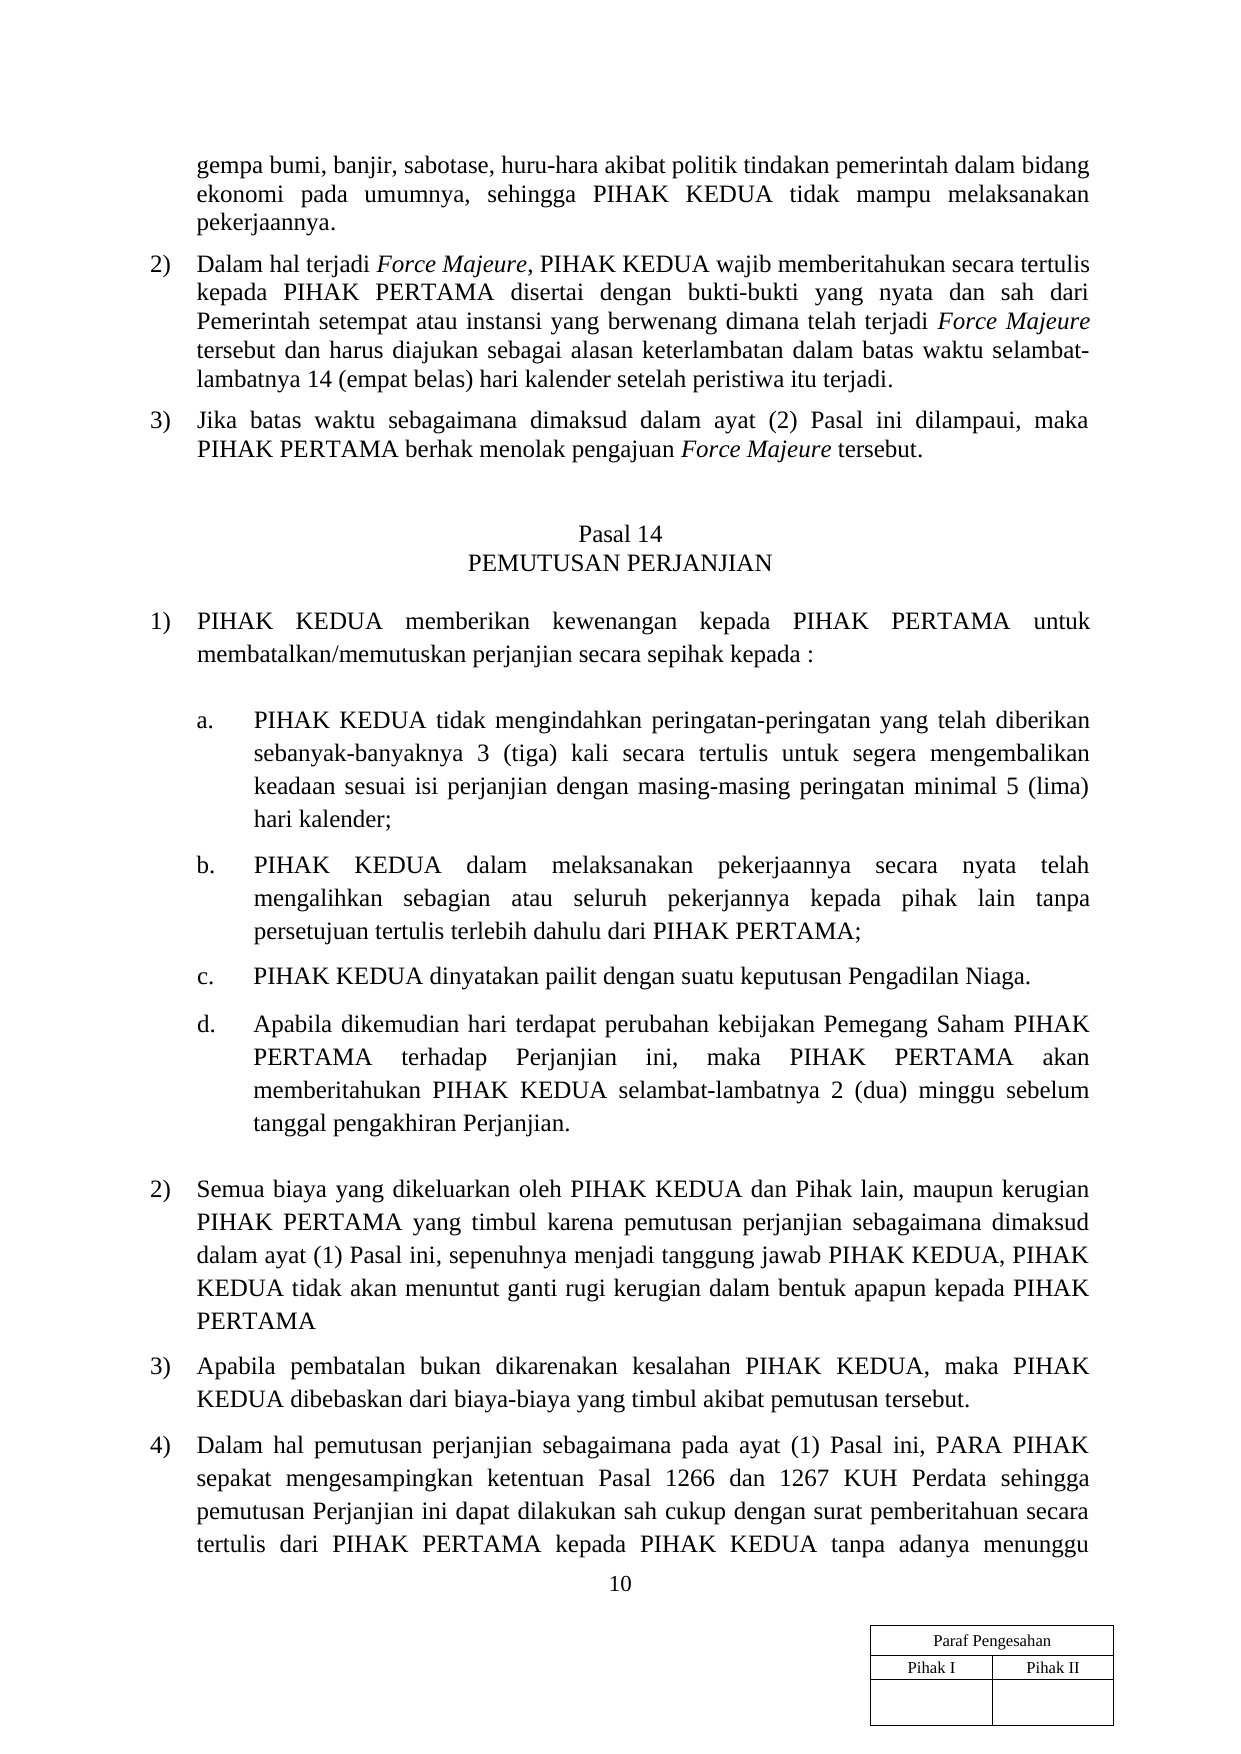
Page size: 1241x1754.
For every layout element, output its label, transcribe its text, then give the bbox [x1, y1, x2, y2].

list Apabila pembatalan bukan dikarenakan kesalahan PIHAK KEDUA, maka PIHAK KEDUA dibebaskan dari biaya-biaya yang timbul akibat pemutusan tersebut. [150, 1351, 1090, 1413]
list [150, 150, 1090, 236]
text PEMUTUSAN PERJANJIAN [150, 548, 1090, 577]
list Jika batas waktu sebagaimana dimaksud dalam ayat (2) Pasal ini dilampaui, maka PIHAK PERTAMA berhak menolak pengajuan Force Majeure tersebut. [150, 405, 1090, 462]
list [150, 1430, 1090, 1558]
list PIHAK KEDUA dalam melaksanakan pekerjaannya secara nyata telah mengalihkan sebagian atau seluruh pekerjannya kepada pihak lain tanpa persetujuan tertulis terlebih dahulu dari PIHAK PERTAMA; [196, 850, 1090, 944]
list PIHAK KEDUA dinyatakan pailit dengan suatu keputusan Pengadilan Niaga. [197, 961, 1090, 990]
list Semua biaya yang dikeluarkan oleh PIHAK KEDUA dan Pihak lain, maupun kerugian PIHAK PERTAMA yang timbul karena pemutusan perjanjian sebagaimana dimaksud dalam ayat (1) Pasal ini, sepenuhnya menjadi tanggung jawab PIHAK KEDUA, PIHAK KEDUA tidak akan menuntut ganti rugi kerugian dalam bentuk apapun kepada PIHAK PERTAMA [150, 1174, 1090, 1334]
list Apabila dikemudian hari terdapat perubahan kebijakan Pemegang Saham PIHAK PERTAMA terhadap Perjanjian ini, maka PIHAK PERTAMA akan memberitahukan PIHAK KEDUA selambat-lambatnya 2 (dua) minggu sebelum tanggal pengakhiran Perjanjian. [197, 1009, 1090, 1136]
list PIHAK KEDUA tidak mengindahkan peringatan-peringatan yang telah diberikan sebanyak-banyaknya 3 (tiga) kali secara tertulis untuk segera mengembalikan keadaan sesuai isi perjanjian dengan masing-masing peringatan minimal 5 (lima) hari kalender; [196, 705, 1090, 833]
list PIHAK KEDUA memberikan kewenangan kepada PIHAK PERTAMA untuk membatalkan/memutuskan perjanjian secara sepihak kepada : [150, 606, 1090, 668]
list Dalam hal terjadi Force Majeure, PIHAK KEDUA wajib memberitahukan secara tertulis kepada PIHAK PERTAMA disertai dengan bukti-bukti yang nyata dan sah dari Pemerintah setempat atau instansi yang berwenang dimana telah terjadi Force Majeure tersebut dan harus diajukan sebagai alasan keterlambatan dalam batas waktu selambat-lambatnya 14 (empat belas) hari kalender setelah peristiwa itu terjadi. [150, 249, 1090, 392]
text Pasal 14 [150, 519, 1090, 548]
